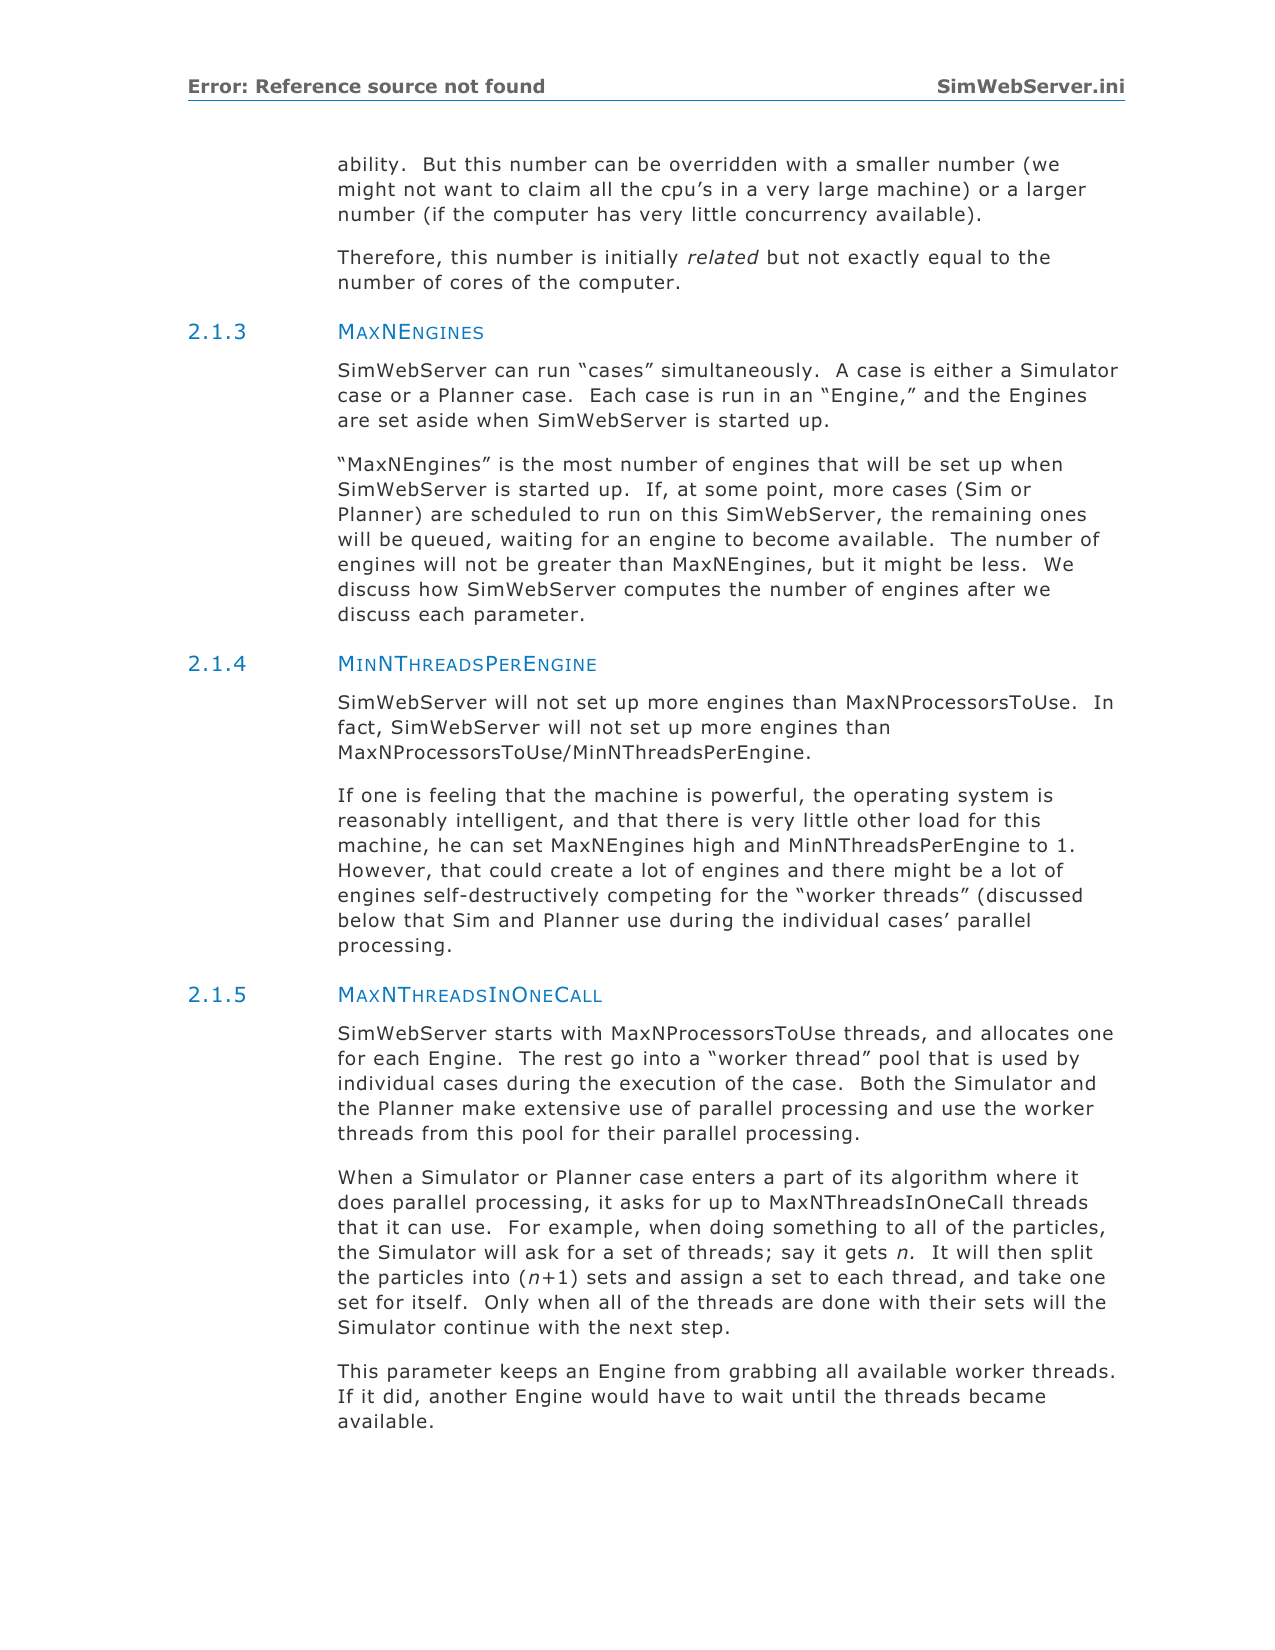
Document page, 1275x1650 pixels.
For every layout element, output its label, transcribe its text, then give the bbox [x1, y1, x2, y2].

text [337, 150, 1125, 225]
text SimWebServer will not set up more engines than MaxNProcessorsToUse. In fact, SimWebServer will not set up more engines than MaxNProcessorsToUse/MinNThreadsPerEngine. [337, 688, 1125, 763]
text SimWebServer starts with MaxNProcessorsToUse threads, and allocates one for each Engine. The rest go into a “worker thread” pool that is used by individual cases during the execution of the case. Both the Simulator and the Planner make extensive use of parallel processing and use the worker threads from this pool for their parallel processing. [337, 1020, 1125, 1145]
subtitle MaxNEngines [187, 319, 1125, 344]
subtitle MaxNThreadsInOneCall [187, 982, 1125, 1007]
text This parameter keeps an Engine from grabbing all available worker threads. If it did, another Engine would have to wait until the threads became available. [337, 1357, 1125, 1432]
text When a Simulator or Planner case enters a part of its algorithm where it does parallel processing, it asks for up to MaxNThreadsInOneCall threads that it can use. For example, when doing something to all of the particles, the Simulator will ask for a set of threads; say it gets n. It will then split the particles into (n+1) sets and assign a set to each thread, and take one set for itself. Only when all of the threads are done with their sets will the Simulator continue with the next step. [337, 1163, 1125, 1338]
subtitle MinNThreadsPerEngine [187, 650, 1125, 676]
text If one is feeling that the machine is powerful, the operating system is reasonably intelligent, and that there is very little other load for this machine, he can set MaxNEngines high and MinNThreadsPerEngine to 1. However, that could create a lot of engines and there might be a lot of engines self-destructively competing for the “worker threads” (discussed below that Sim and Planner use during the individual cases’ parallel processing. [337, 782, 1125, 957]
text “MaxNEngines” is the most number of engines that will be set up when SimWebServer is started up. If, at some point, more cases (Sim or Planner) are scheduled to run on this SimWebServer, the remaining ones will be queued, waiting for an engine to become available. The number of engines will not be greater than MaxNEngines, but it might be less. We discuss how SimWebServer computes the number of engines after we discuss each parameter. [337, 450, 1125, 625]
text SimWebServer can run “cases” simultaneously. A case is either a Simulator case or a Planner case. Each case is run in an “Engine,” and the Engines are set aside when SimWebServer is started up. [337, 357, 1125, 432]
text Therefore, this number is initially related but not exactly equal to the number of cores of the computer. [337, 244, 1125, 294]
